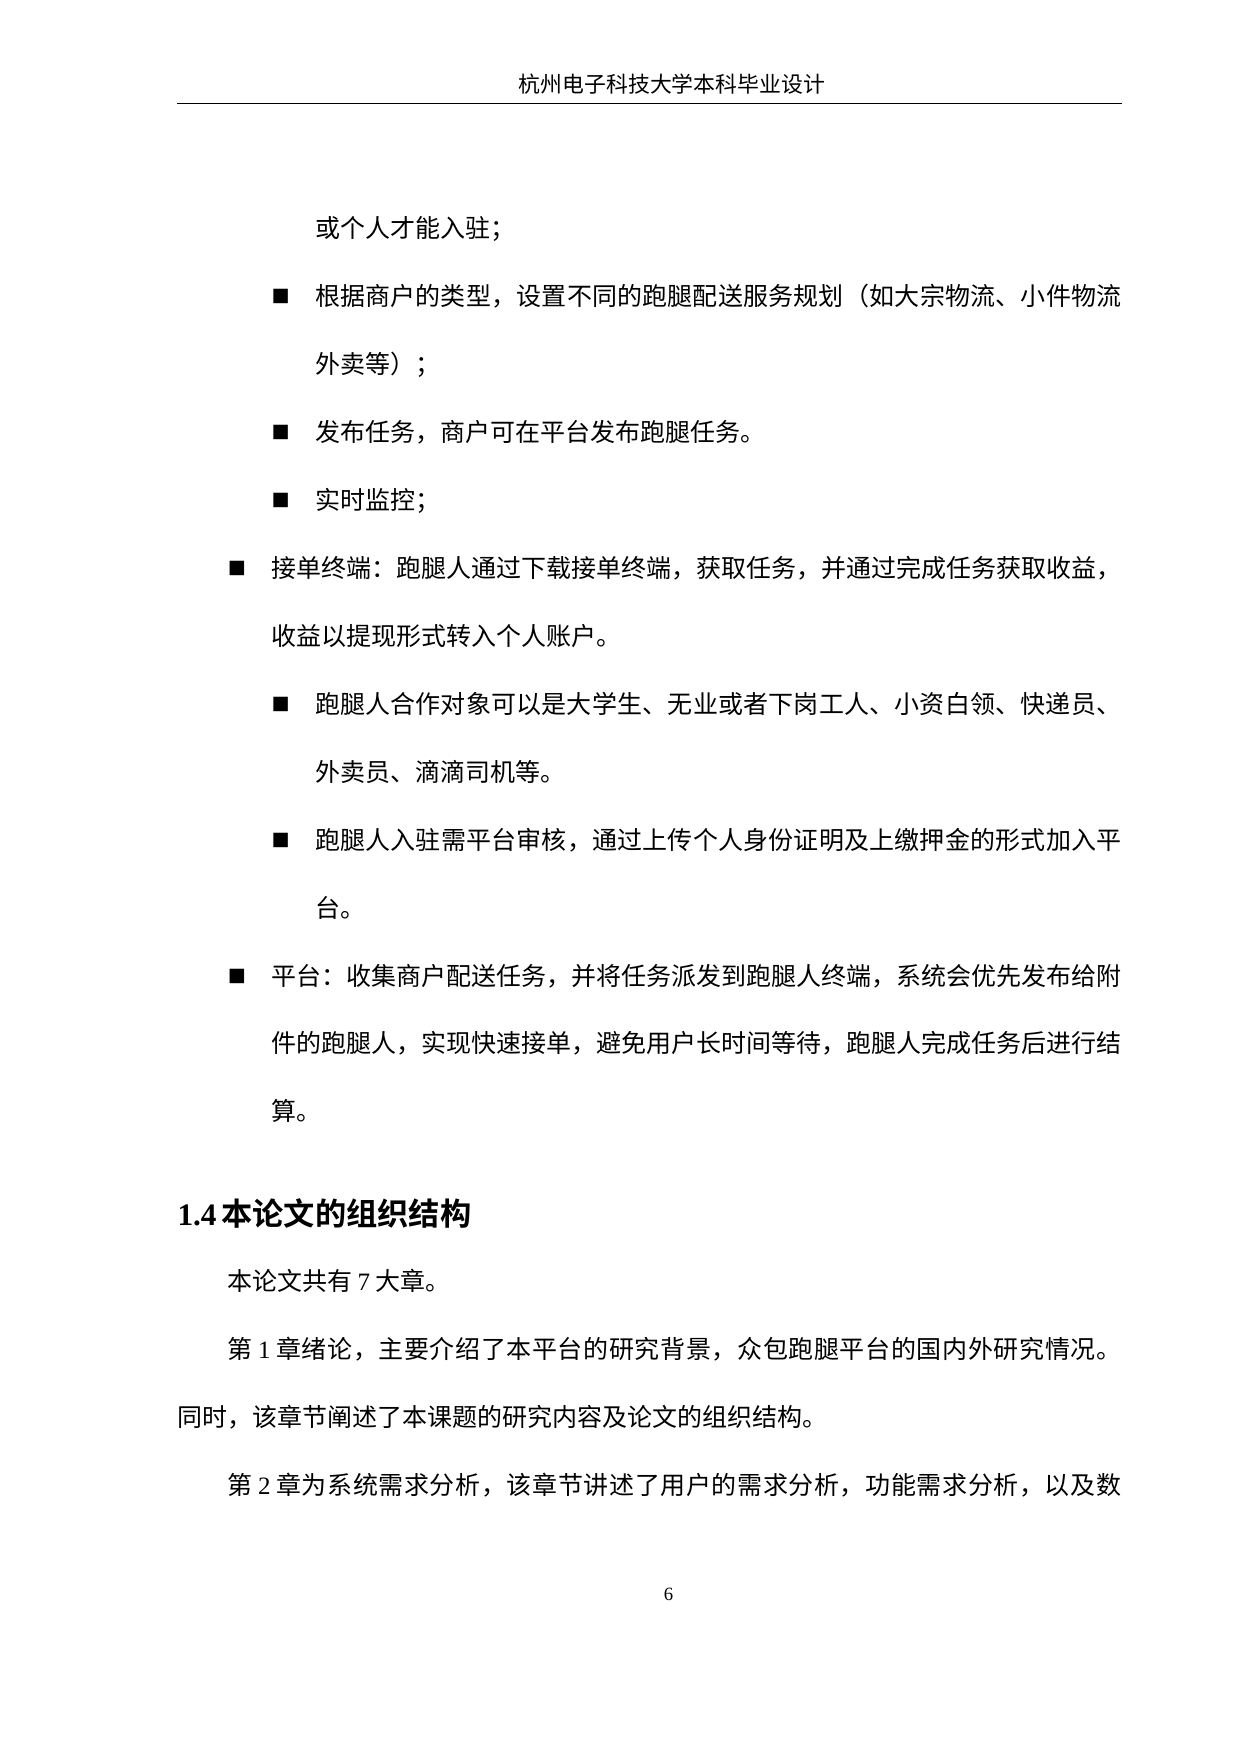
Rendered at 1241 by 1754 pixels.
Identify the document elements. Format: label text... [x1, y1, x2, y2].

list 发布任务，商户可在平台发布跑腿任务。 [271, 397, 1122, 465]
text 第2章为系统需求分析，该章节讲述了用户的需求分析，功能需求分析，以及数据流图表。 [177, 1449, 1122, 1517]
list 根据商户的类型，设置不同的跑腿配送服务规划（如大宗物流、小件物流、外卖等）； [271, 261, 1122, 397]
list 接单终端：跑腿人通过下载接单终端，获取任务，并通过完成任务获取收益，收益以提现形式转入个人账户。 [227, 533, 1122, 668]
list 商户入驻需选择商户的经营类型，并经过平台审核，符合一定要求的商家或个人才能入驻； [271, 193, 1122, 261]
list 跑腿人入驻需平台审核，通过上传个人身份证明及上缴押金的形式加入平台。 [271, 804, 1122, 940]
subtitle 本论文的组织结构 [177, 1178, 1122, 1246]
list 实时监控； [271, 465, 1122, 533]
list 跑腿人合作对象可以是大学生、无业或者下岗工人、小资白领、快递员、外卖员、滴滴司机等。 [271, 668, 1122, 804]
text 本论文共有7大章。 [177, 1246, 1122, 1314]
list 平台：收集商户配送任务，并将任务派发到跑腿人终端，系统会优先发布给附件的跑腿人，实现快速接单，避免用户长时间等待，跑腿人完成任务后进行结算。 [227, 940, 1122, 1144]
text 第1章绪论，主要介绍了本平台的研究背景，众包跑腿平台的国内外研究情况。同时，该章节阐述了本课题的研究内容及论文的组织结构。 [177, 1314, 1122, 1449]
